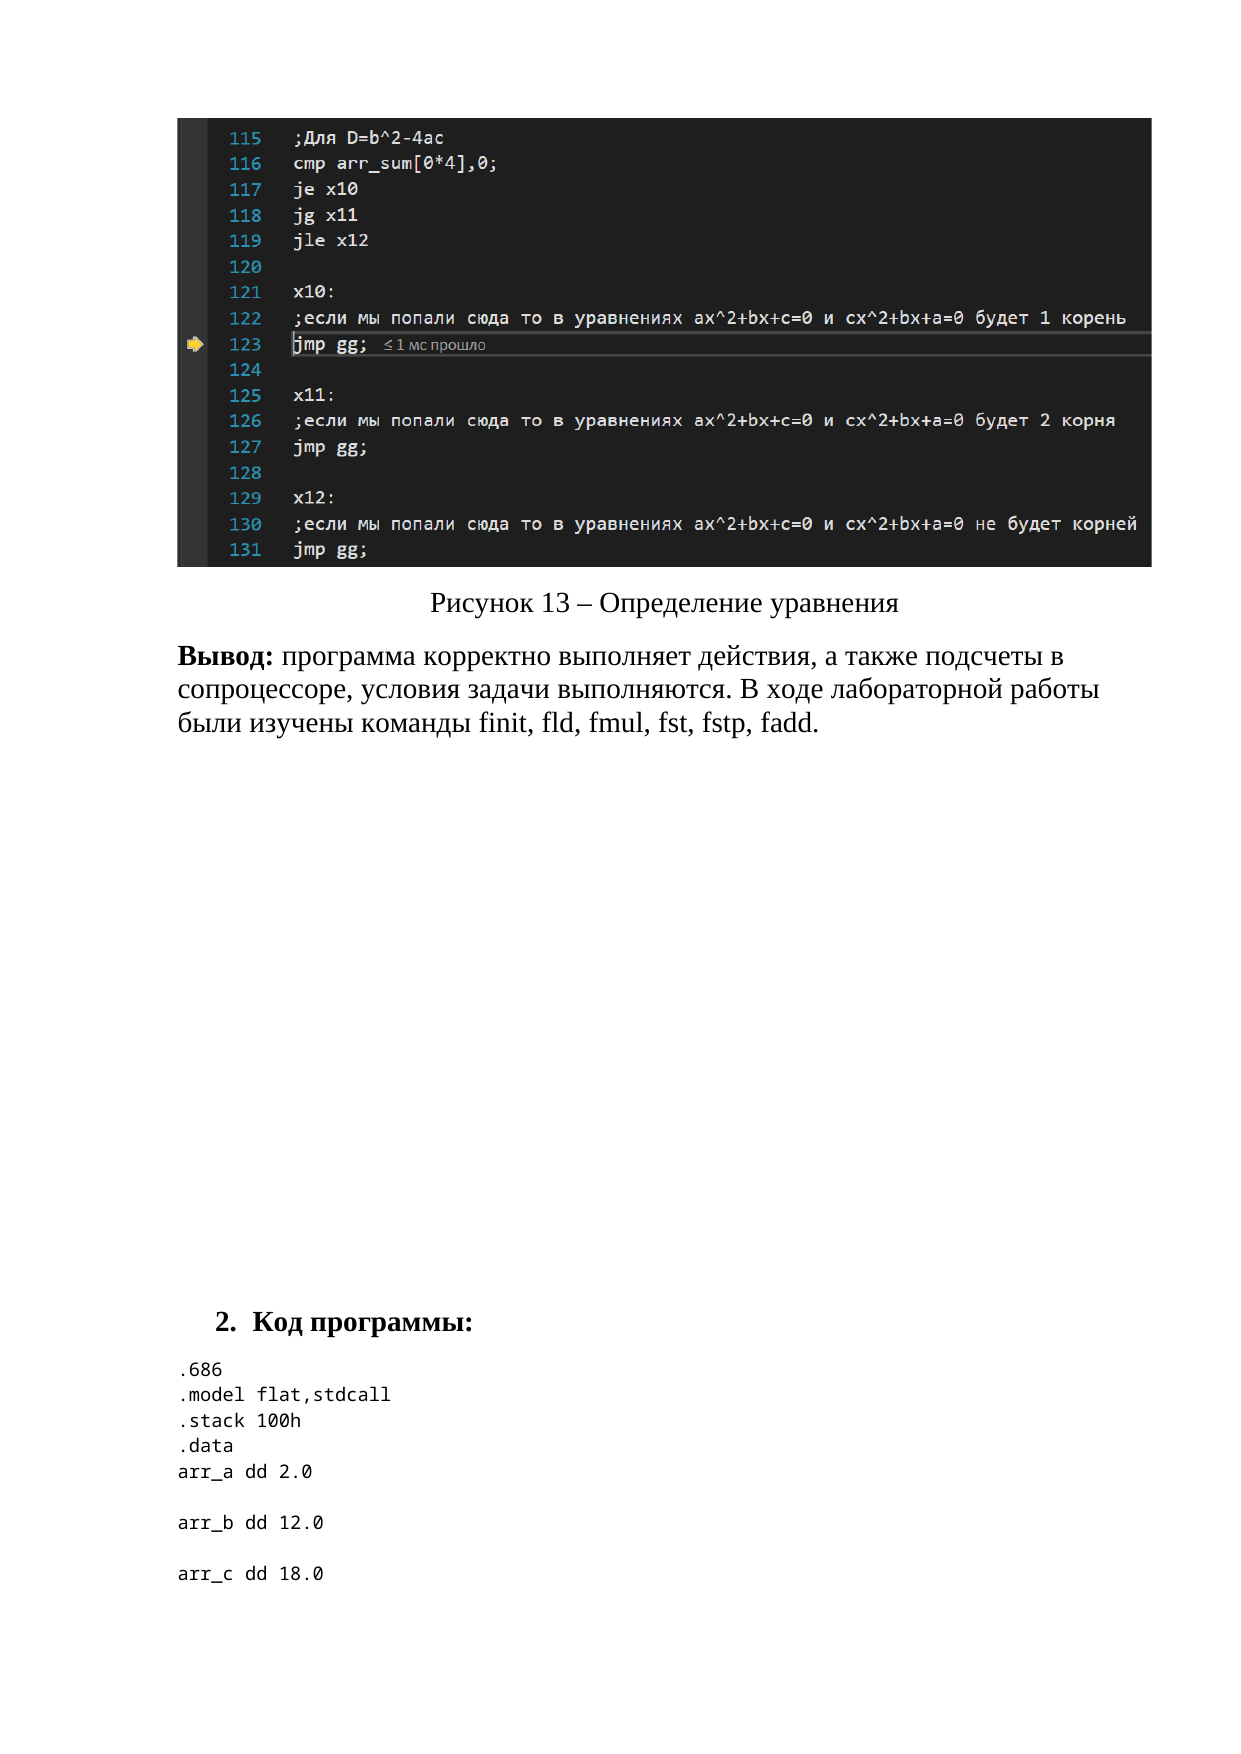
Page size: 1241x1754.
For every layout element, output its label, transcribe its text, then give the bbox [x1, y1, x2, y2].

text .data [177, 1432, 1152, 1458]
text .686 [177, 1356, 1152, 1381]
list Код программы: [215, 1304, 1152, 1337]
picture [177, 118, 1152, 567]
text arr_a dd 2.0 [177, 1458, 1152, 1483]
text Рисунок 13 – Определение уравнения [177, 585, 1152, 619]
text .stack 100h [177, 1407, 1152, 1432]
text .model flat,stdcall [177, 1381, 1152, 1407]
text arr_b dd 12.0 [177, 1509, 1152, 1534]
text Вывод: программа корректно выполняет действия, а также подсчеты в сопроцессоре, условия задачи выполняются. В ходе лабораторной работы были изучены команды finit, fld, fmul, fst, fstp, fadd. [177, 638, 1152, 738]
text arr_c dd 18.0 [177, 1560, 1152, 1586]
